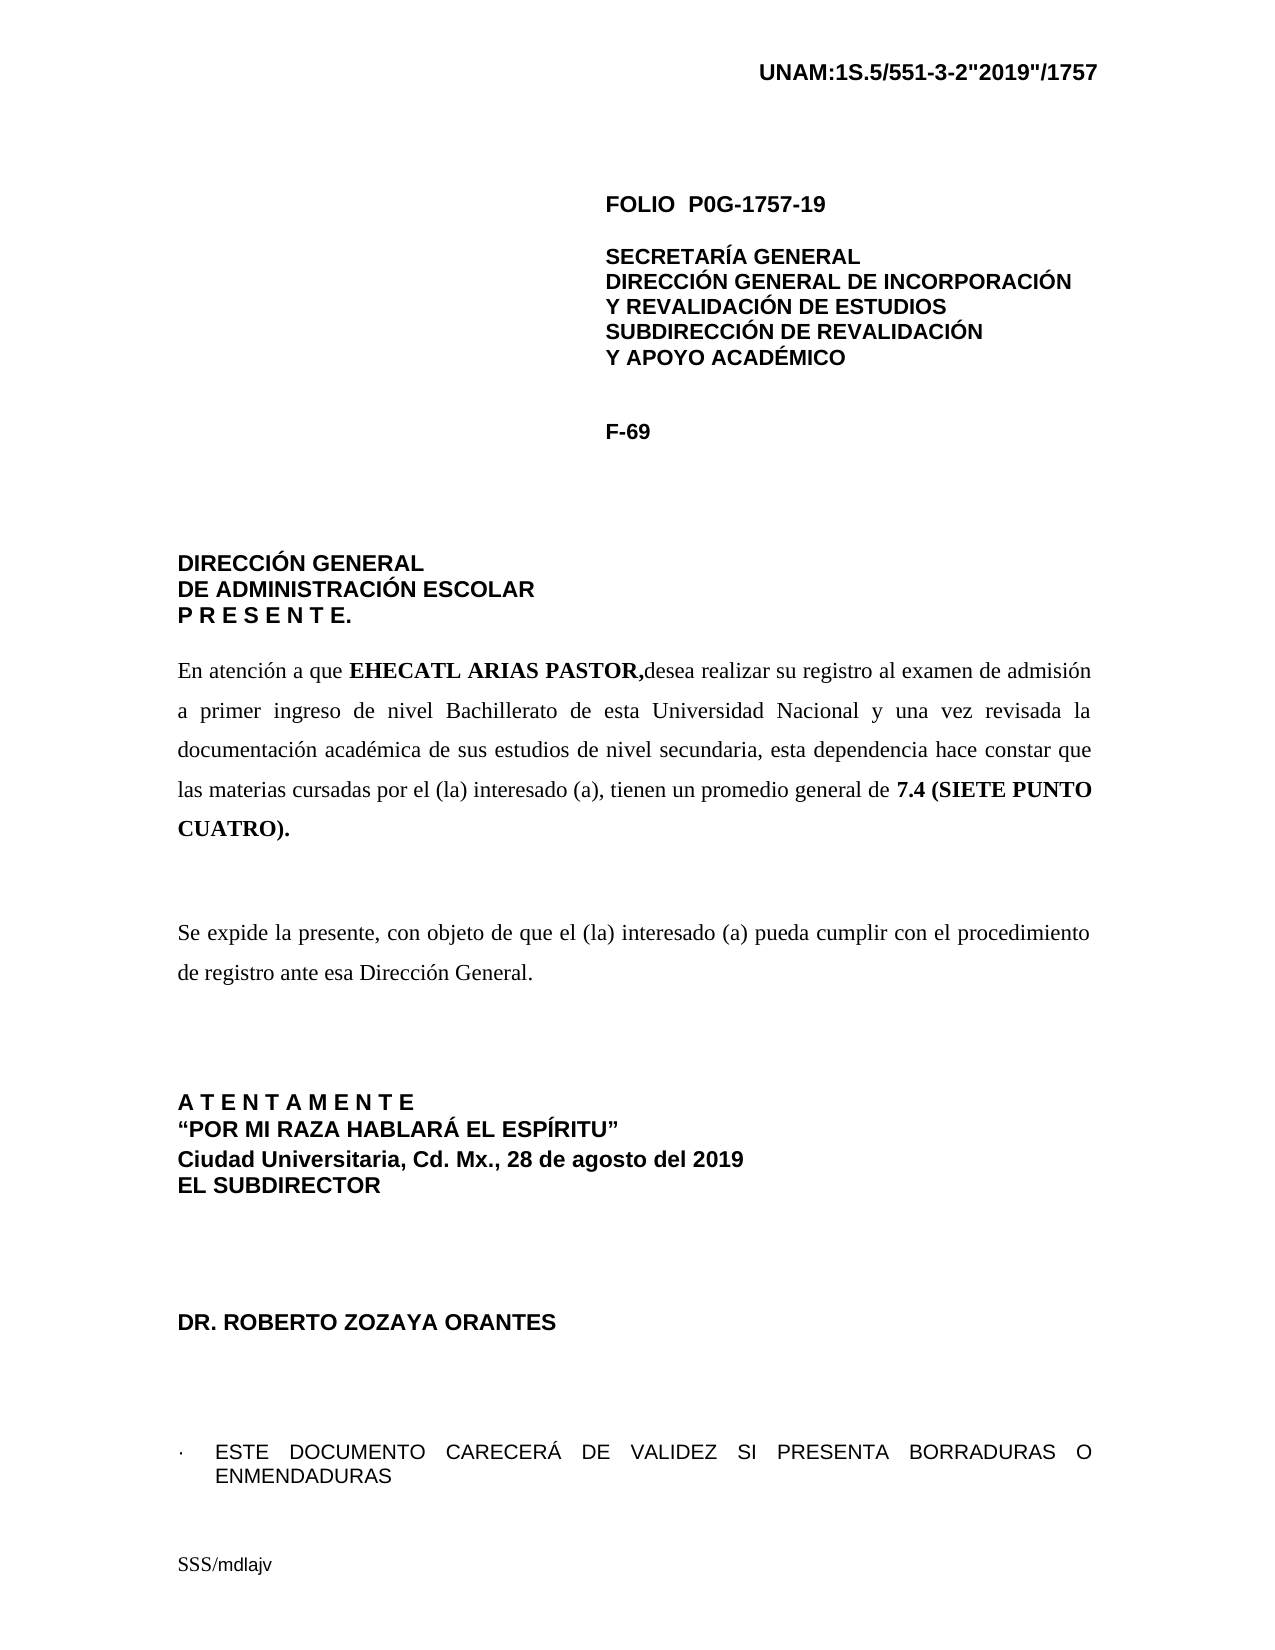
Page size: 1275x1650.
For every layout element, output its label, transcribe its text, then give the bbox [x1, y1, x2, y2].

text En atención a que EHECATL ARIAS PASTOR,desea realizar su registro al examen de admisión a primer ingreso de nivel Bachillerato de esta Universidad Nacional y una vez revisada la documentación académica de sus estudios de nivel secundaria, esta dependencia hace constar que las materias cursadas por el (la) interesado (a), tienen un promedio general de 7.4 (SIETE PUNTO CUATRO). [177, 658, 1092, 842]
text UNAM:1S.5/551-3-2"2019"/1757 [646, 59, 1098, 86]
text DIRECCIÓN GENERAL [177, 550, 1093, 576]
text F-69 [605, 419, 1098, 444]
text Y APOYO ACADÉMICO [605, 344, 1098, 370]
subtitle DR. ROBERTO ZOZAYA ORANTES [177, 1308, 1098, 1335]
text Se expide la presente, con objeto de que el (la) interesado (a) pueda cumplir con el procedimiento de registro ante esa Dirección General. [177, 919, 1092, 985]
text SECRETARÍA GENERAL [605, 244, 1098, 269]
text P R E S E N T E. [177, 602, 1093, 629]
list ESTE DOCUMENTO CARECERÁ DE VALIDEZ SI PRESENTA BORRADURAS O ENMENDADURAS [177, 1440, 1093, 1488]
text DIRECCIÓN GENERAL DE INCORPORACIÓN [605, 269, 1098, 294]
text Y REVALIDACIÓN DE ESTUDIOS [605, 294, 1098, 319]
subtitle Ciudad Universitaria, Cd. Mx., 28 de agosto del 2019 [177, 1146, 1098, 1172]
text FOLIO P0G-1757-19 [605, 191, 1098, 217]
subtitle A T E N T A M E N T E [177, 1089, 1093, 1116]
text DE ADMINISTRACIÓN ESCOLAR [177, 576, 1093, 602]
text EL SUBDIRECTOR [177, 1172, 1093, 1199]
text “POR MI RAZA HABLARÁ EL ESPÍRITU” [177, 1116, 1093, 1142]
text SUBDIRECCIÓN DE REVALIDACIÓN [605, 319, 1098, 344]
